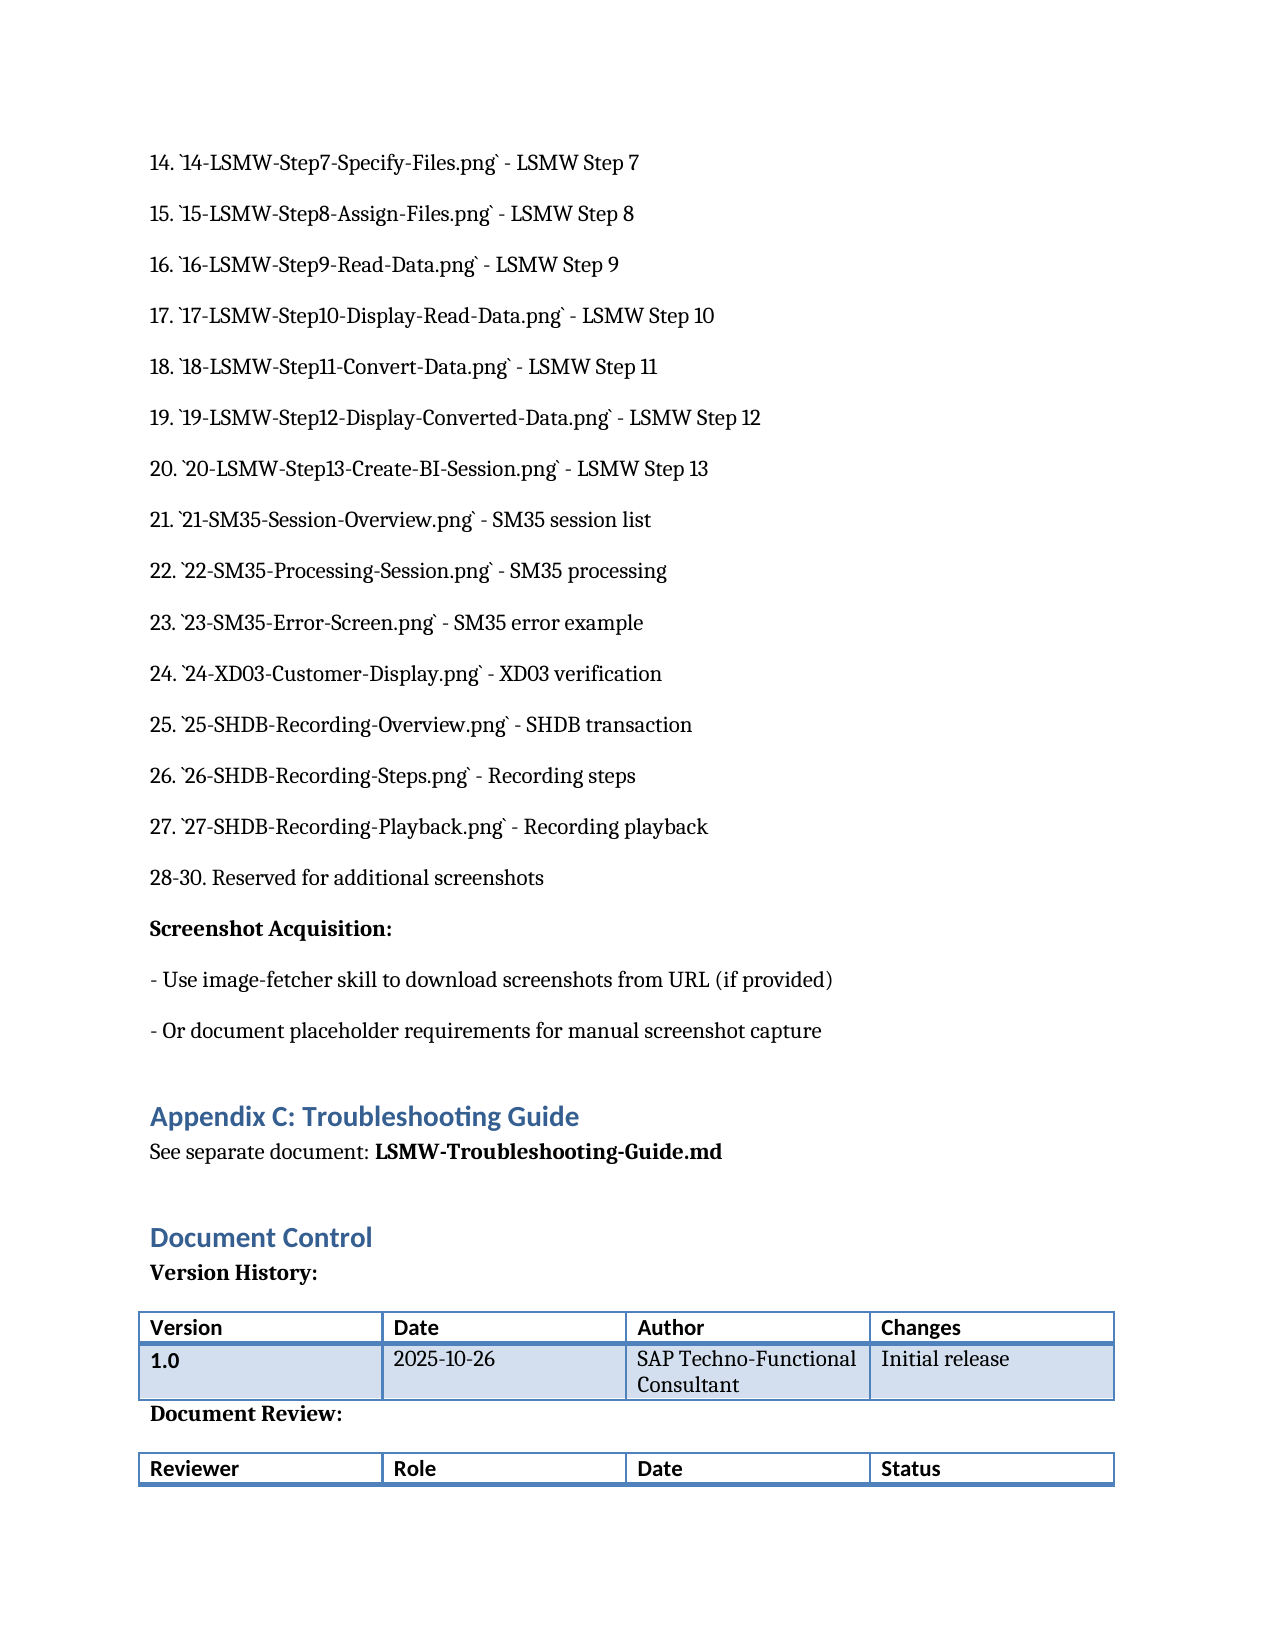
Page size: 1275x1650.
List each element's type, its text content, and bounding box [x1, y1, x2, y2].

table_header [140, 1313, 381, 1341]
text 23. `23-SM35-Error-Screen.png` - SM35 error example [150, 609, 1125, 636]
text 24. `24-XD03-Customer-Display.png` - XD03 verification [150, 660, 1125, 687]
text See separate document: LSMW-Troubleshooting-Guide.md [150, 1139, 1125, 1165]
text 16. `16-LSMW-Step9-Read-Data.png` - LSMW Step 9 [150, 252, 1125, 278]
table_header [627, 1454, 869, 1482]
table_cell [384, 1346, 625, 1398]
text 15. `15-LSMW-Step8-Assign-Files.png` - LSMW Step 8 [150, 201, 1125, 227]
text 27. `27-SHDB-Recording-Playback.png` - Recording playback [150, 813, 1125, 840]
text - Or document placeholder requirements for manual screenshot capture [150, 1018, 1125, 1044]
text 21. `21-SM35-Session-Overview.png` - SM35 session list [150, 507, 1125, 534]
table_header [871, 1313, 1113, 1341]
text 17. `17-LSMW-Step10-Display-Read-Data.png` - LSMW Step 10 [150, 303, 1125, 329]
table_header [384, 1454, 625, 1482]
text 20. `20-LSMW-Step13-Create-BI-Session.png` - LSMW Step 13 [150, 456, 1125, 483]
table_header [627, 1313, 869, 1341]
text 14. `14-LSMW-Step7-Specify-Files.png` - LSMW Step 7 [150, 150, 1125, 176]
text Document Review: [150, 1401, 1125, 1427]
text Screenshot Acquisition: [150, 916, 1125, 942]
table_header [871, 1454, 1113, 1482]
text 19. `19-LSMW-Step12-Display-Converted-Data.png` - LSMW Step 12 [150, 405, 1125, 432]
text 28-30. Reserved for additional screenshots [150, 864, 1125, 891]
subtitle Document Control [150, 1219, 1125, 1255]
text 18. `18-LSMW-Step11-Convert-Data.png` - LSMW Step 11 [150, 354, 1125, 381]
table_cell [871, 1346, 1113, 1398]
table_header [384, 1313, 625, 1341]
text 26. `26-SHDB-Recording-Steps.png` - Recording steps [150, 762, 1125, 789]
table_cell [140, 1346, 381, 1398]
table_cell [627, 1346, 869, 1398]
subtitle Appendix C: Troubleshooting Guide [150, 1098, 1125, 1133]
text 25. `25-SHDB-Recording-Overview.png` - SHDB transaction [150, 711, 1125, 738]
text Version History: [150, 1260, 1125, 1286]
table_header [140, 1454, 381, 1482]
text 22. `22-SM35-Processing-Session.png` - SM35 processing [150, 558, 1125, 585]
text - Use image-fetcher skill to download screenshots from URL (if provided) [150, 967, 1125, 993]
